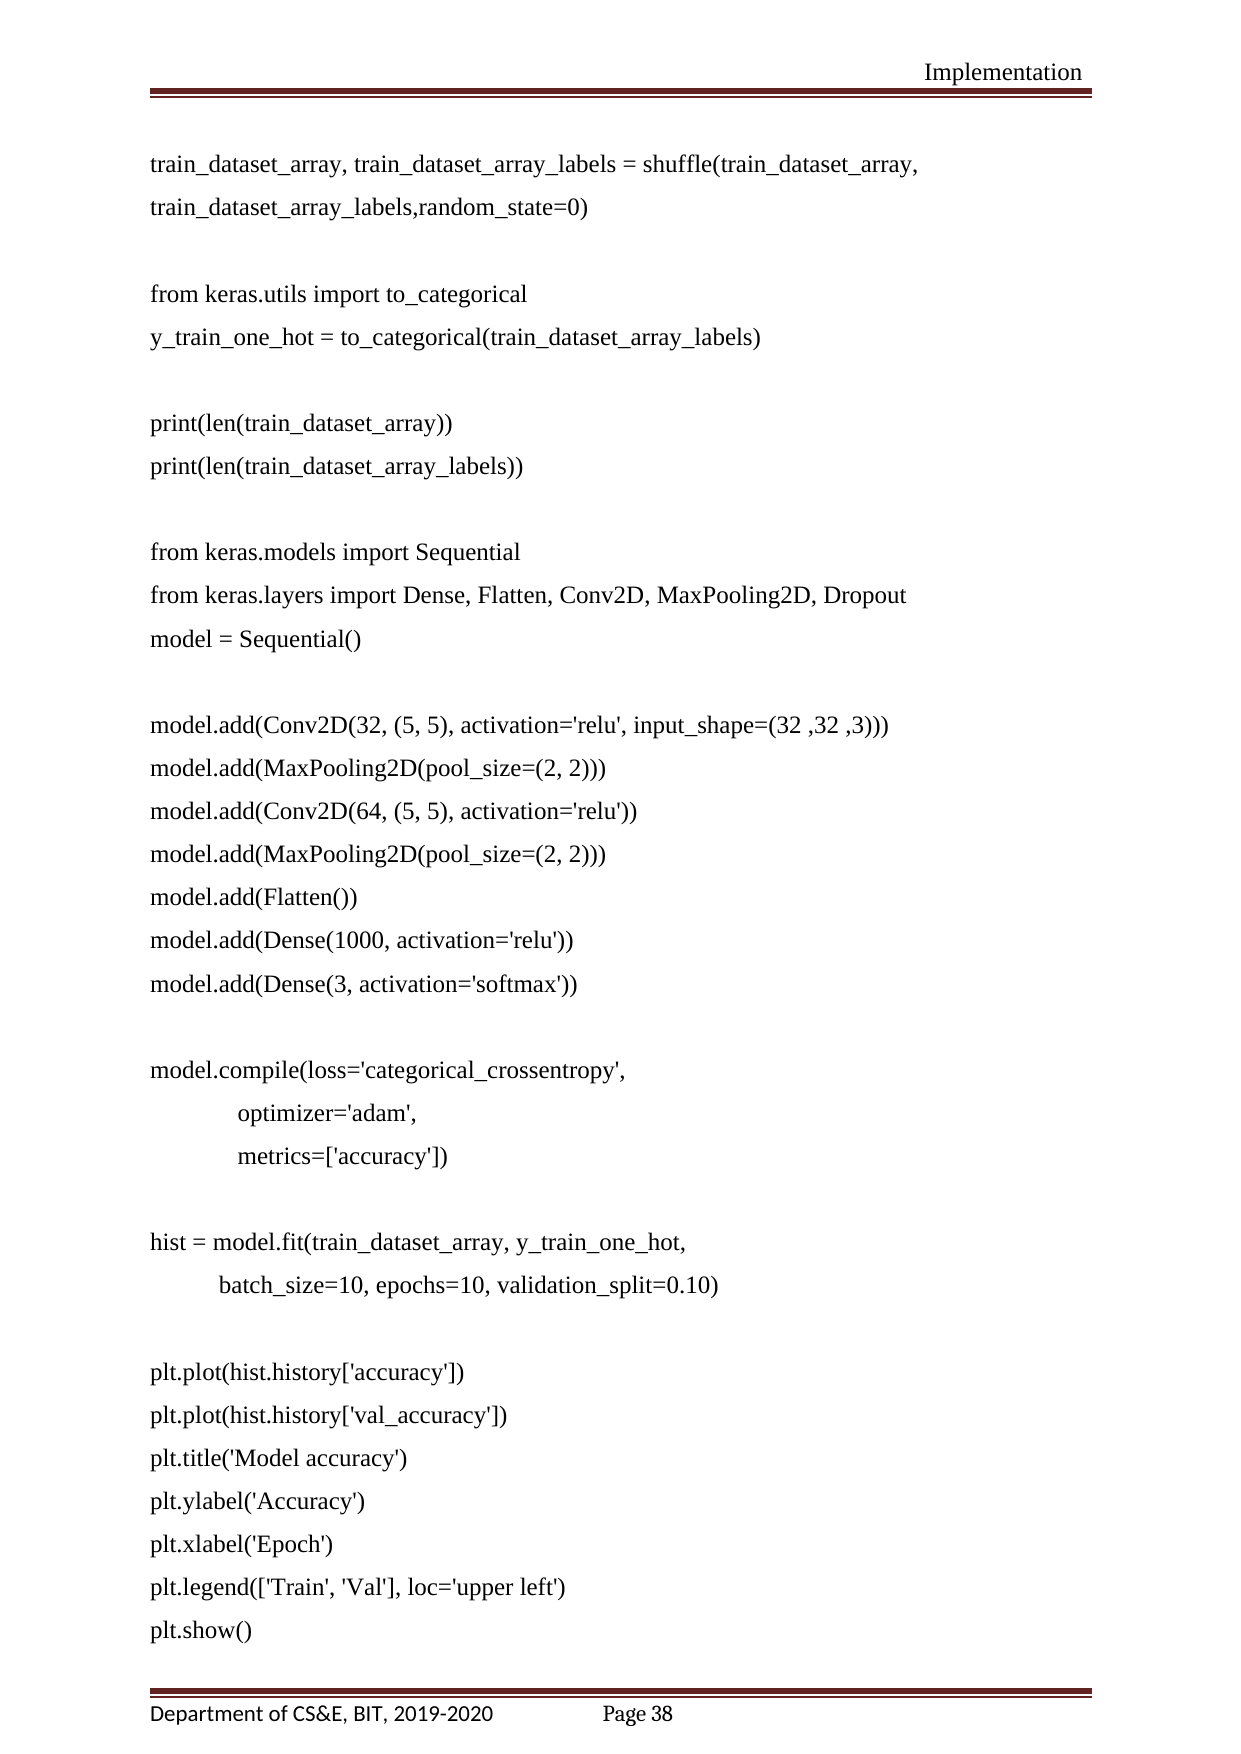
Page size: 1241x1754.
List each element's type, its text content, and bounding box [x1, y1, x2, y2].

text model.add(Flatten()) [150, 882, 1092, 911]
text model.add(Conv2D(32, (5, 5), activation='relu', input_shape=(32 ,32 ,3))) [150, 710, 1092, 739]
text plt.show() [150, 1616, 1092, 1644]
text train_dataset_array, train_dataset_array_labels = shuffle(train_dataset_array, train_dataset_array_labels,random_state=0) [150, 149, 1092, 221]
text model.add(Dense(1000, activation='relu')) [150, 926, 1092, 954]
text plt.plot(hist.history['val_accuracy']) [150, 1400, 1092, 1429]
text plt.title('Model accuracy') [150, 1443, 1092, 1472]
text model.add(Conv2D(64, (5, 5), activation='relu')) [150, 796, 1092, 825]
text model.add(MaxPooling2D(pool_size=(2, 2))) [150, 753, 1092, 782]
text plt.legend(['Train', 'Val'], loc='upper left') [150, 1572, 1092, 1601]
text optimizer='adam', [150, 1098, 1092, 1127]
text model.add(MaxPooling2D(pool_size=(2, 2))) [150, 839, 1092, 868]
text print(len(train_dataset_array)) [150, 408, 1092, 437]
text plt.plot(hist.history['accuracy']) [150, 1357, 1092, 1386]
text from keras.layers import Dense, Flatten, Conv2D, MaxPooling2D, Dropout [150, 581, 1092, 609]
text y_train_one_hot = to_categorical(train_dataset_array_labels) [150, 322, 1092, 351]
text batch_size=10, epochs=10, validation_split=0.10) [150, 1271, 1092, 1299]
text from keras.models import Sequential [150, 537, 1092, 566]
text metrics=['accuracy']) [150, 1141, 1092, 1170]
text plt.xlabel('Epoch') [150, 1529, 1092, 1558]
text model.add(Dense(3, activation='softmax')) [150, 969, 1092, 997]
text from keras.utils import to_categorical [150, 279, 1092, 307]
text hist = model.fit(train_dataset_array, y_train_one_hot, [150, 1227, 1092, 1256]
text print(len(train_dataset_array_labels)) [150, 451, 1092, 480]
text model = Sequential() [150, 624, 1092, 652]
text plt.ylabel('Accuracy') [150, 1486, 1092, 1515]
text model.compile(loss='categorical_crossentropy', [150, 1055, 1092, 1084]
